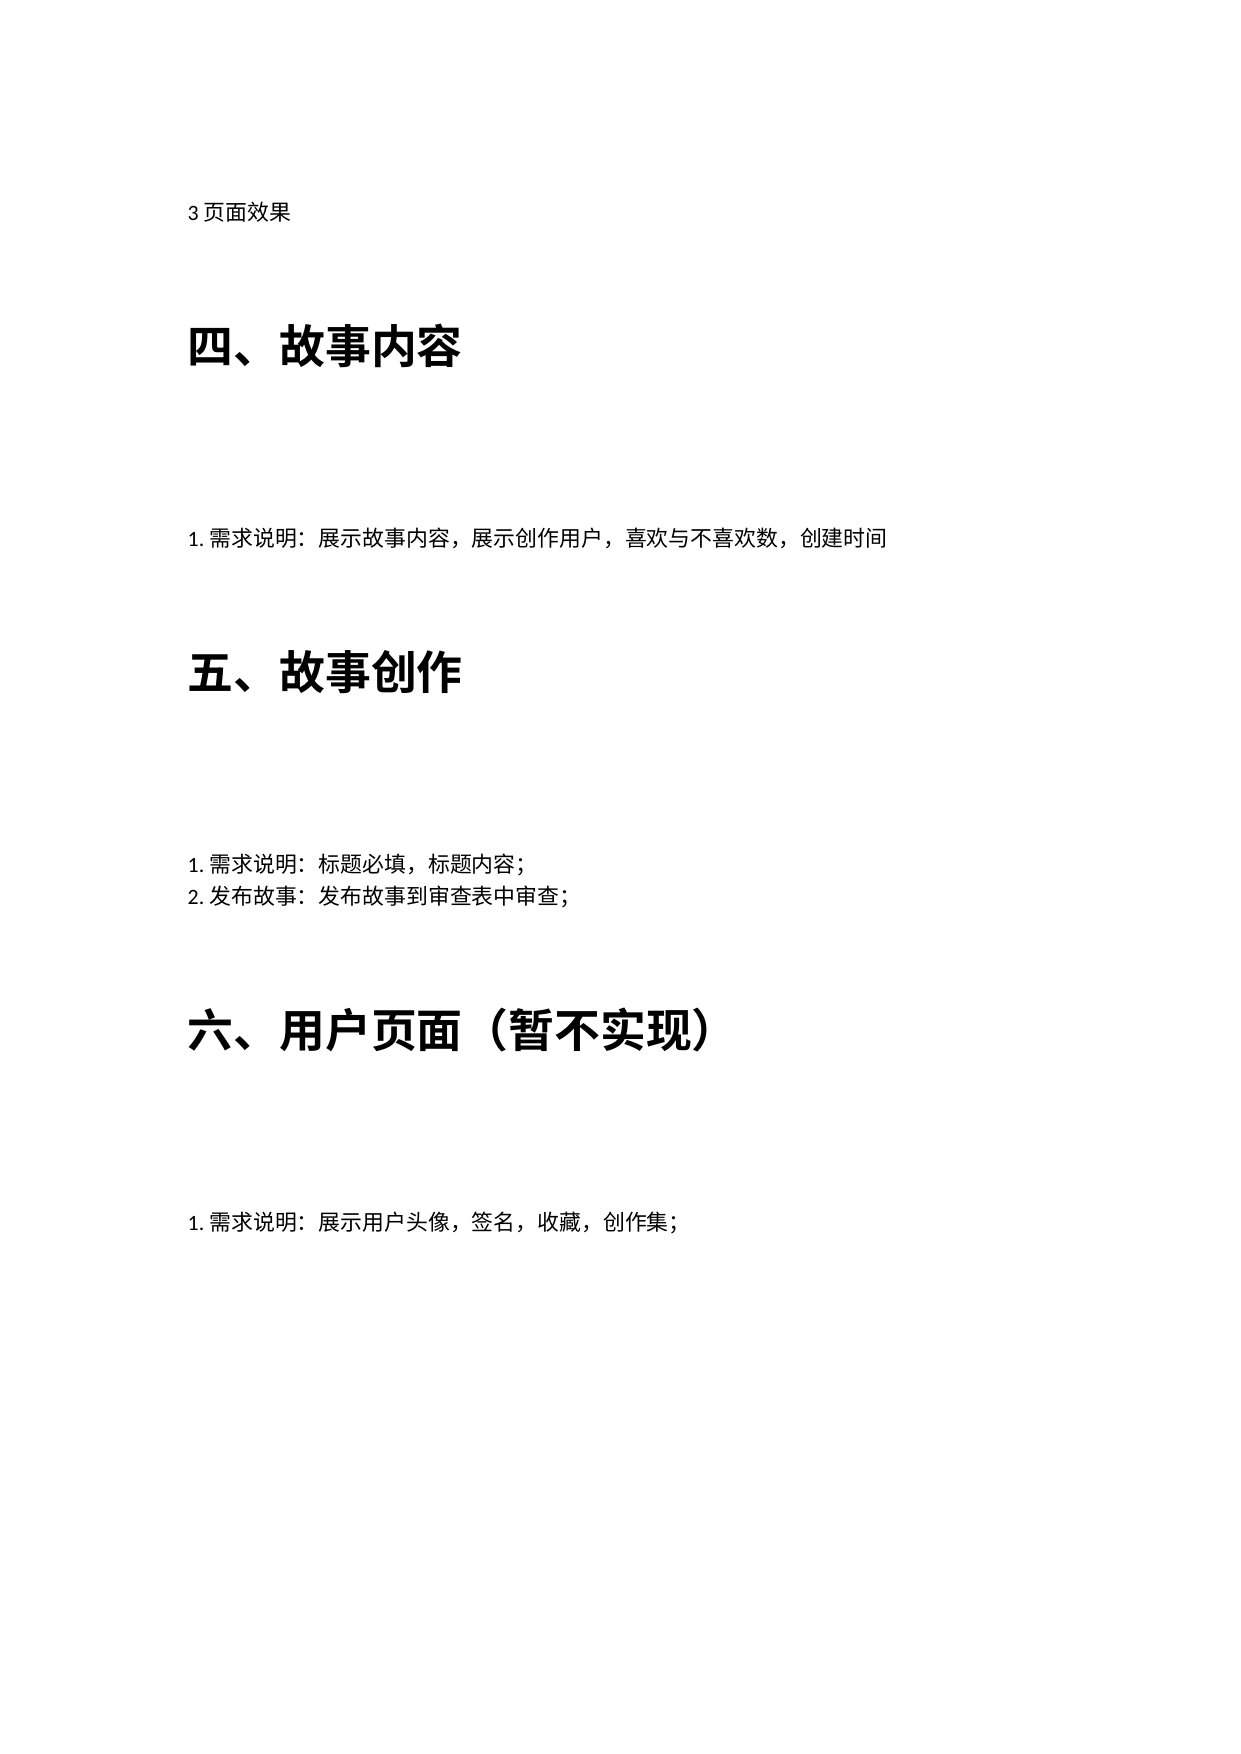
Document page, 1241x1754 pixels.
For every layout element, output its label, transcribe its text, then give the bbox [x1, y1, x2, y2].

text 1. 需求说明：展示用户头像，签名，收藏，创作集； [187, 1204, 1053, 1237]
text 2. 发布故事：发布故事到审查表中审查； [187, 879, 1053, 911]
subtitle 四、故事内容 [187, 295, 1053, 392]
subtitle 五、故事创作 [187, 621, 1053, 718]
text 3 页面效果 [187, 194, 1053, 227]
text 1. 需求说明：展示故事内容，展示创作用户，喜欢与不喜欢数，创建时间 [187, 520, 1053, 553]
subtitle 六、用户页面（暂不实现） [187, 979, 1053, 1077]
text 1. 需求说明：标题必填，标题内容； [187, 846, 1053, 879]
